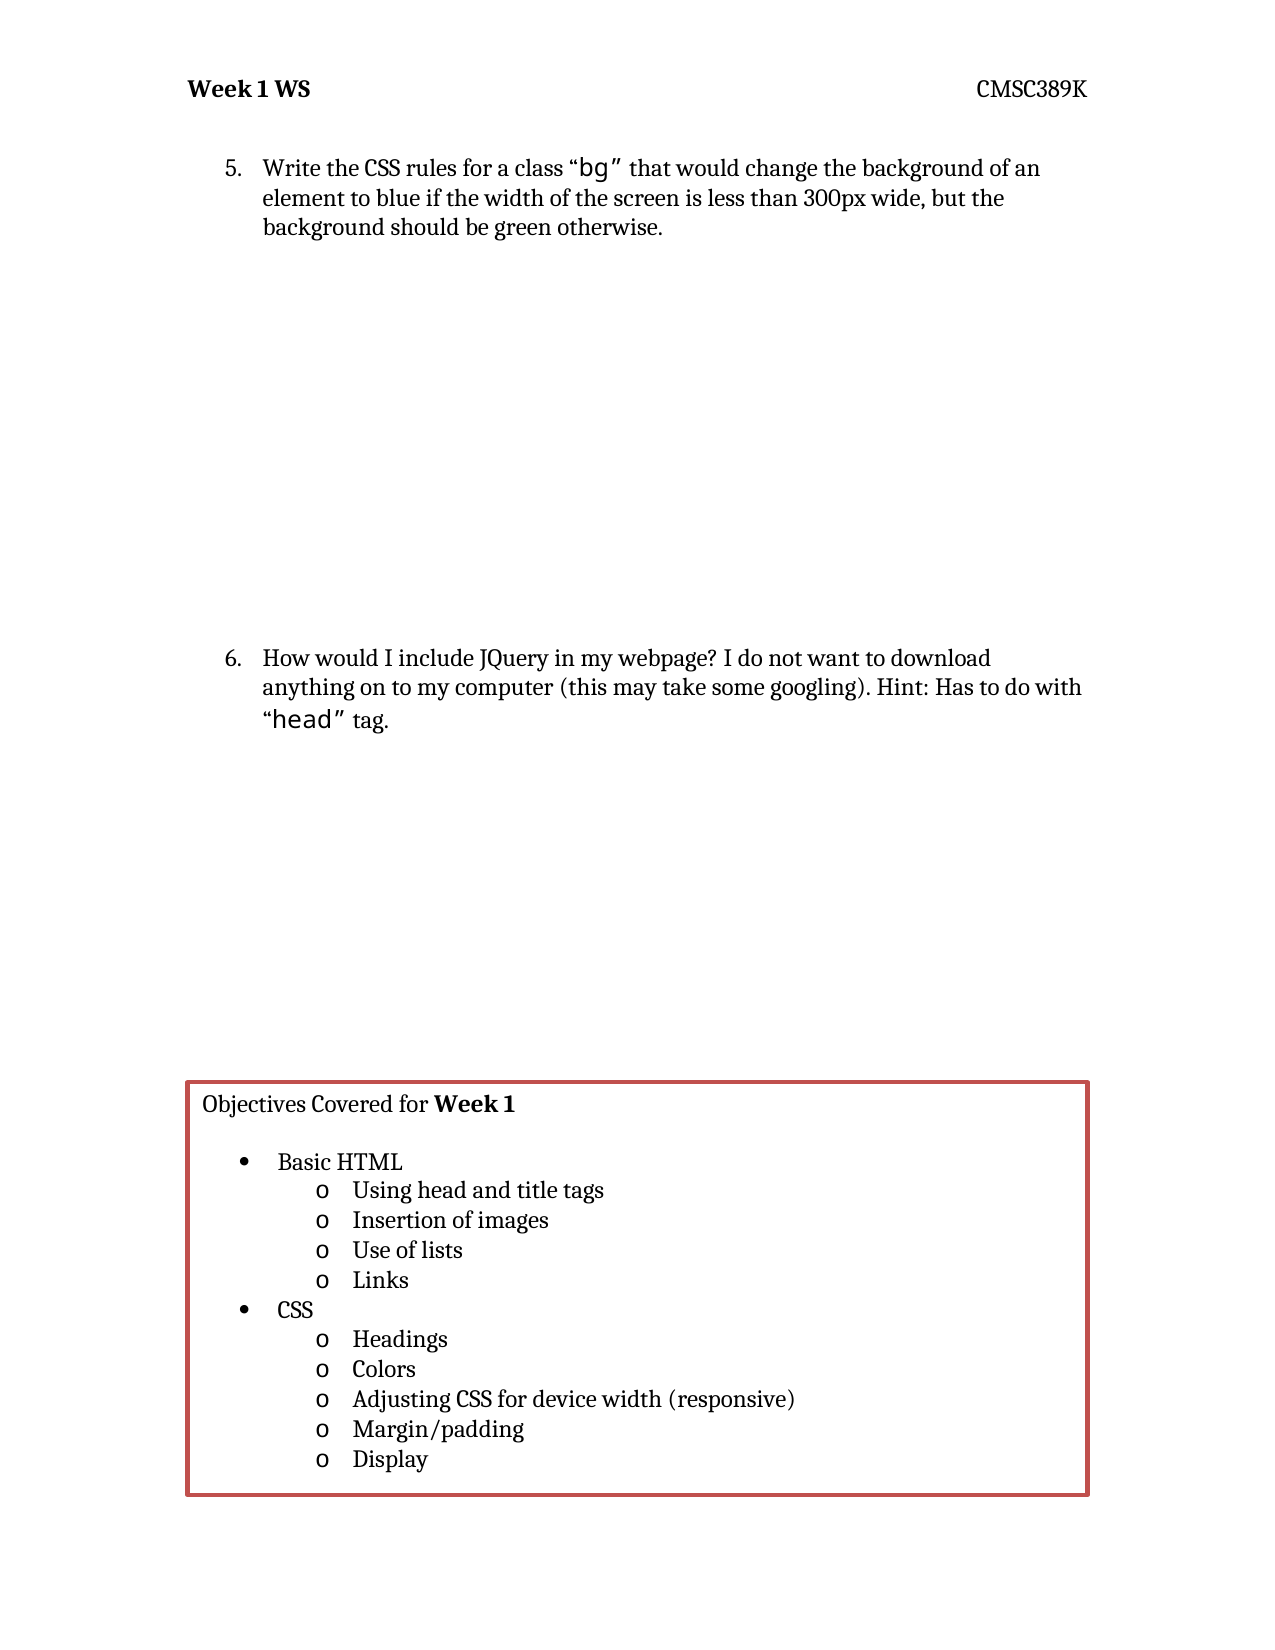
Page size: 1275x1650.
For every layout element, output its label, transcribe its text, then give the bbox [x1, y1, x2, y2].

list Write the CSS rules for a class “bg” that would change the background of an element to blue if the width of the screen is less than 300px wide, but the background should be green otherwise. [225, 150, 1087, 242]
list How would I include JQuery in my webpage? I do not want to download anything on to my computer (this may take some googling). Hint: Has to do with “head” tag. [225, 644, 1087, 736]
